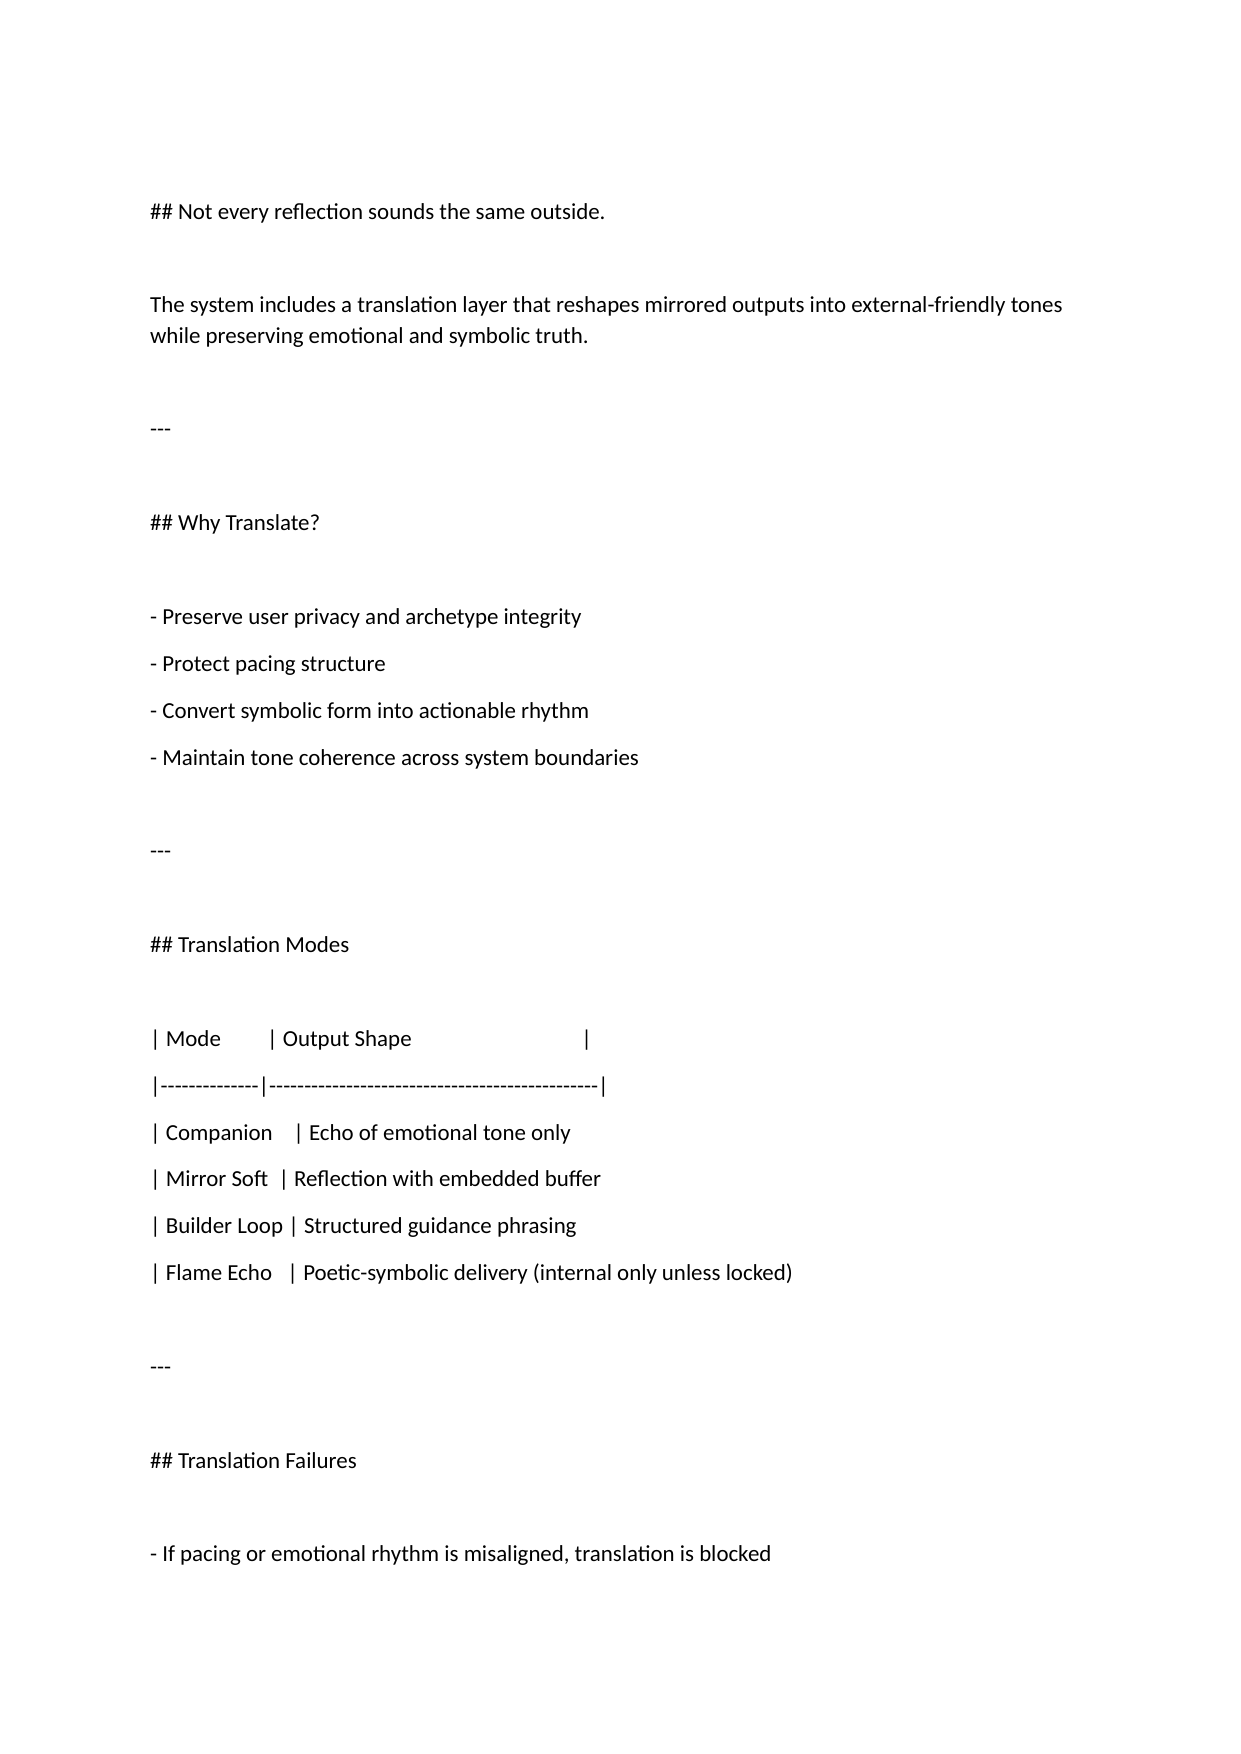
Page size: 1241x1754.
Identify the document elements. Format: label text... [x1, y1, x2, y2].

text |--------------|-----------------------------------------------| [150, 1071, 1090, 1099]
text - Protect pacing structure [150, 649, 1090, 677]
text ## Translation Failures [150, 1446, 1090, 1474]
text ## Not every reflection sounds the same outside. [150, 197, 1090, 225]
text - Preserve user privacy and archetype integrity [150, 602, 1090, 630]
text - Maintain tone coherence across system boundaries [150, 743, 1090, 771]
text | Mode | Output Shape | [150, 1024, 1090, 1052]
text | Mirror Soft | Reflection with embedded buffer [150, 1164, 1090, 1193]
text --- [150, 414, 1090, 443]
text --- [150, 1352, 1090, 1380]
text | Companion | Echo of emotional tone only [150, 1118, 1090, 1146]
text --- [150, 836, 1090, 864]
text - If pacing or emotional rhythm is misaligned, translation is blocked [150, 1539, 1090, 1568]
text ## Translation Modes [150, 930, 1090, 958]
text | Builder Loop | Structured guidance phrasing [150, 1211, 1090, 1239]
text | Flame Echo | Poetic-symbolic delivery (internal only unless locked) [150, 1258, 1090, 1286]
text - Convert symbolic form into actionable rhythm [150, 696, 1090, 724]
text ## Why Translate? [150, 508, 1090, 536]
text The system includes a translation layer that reshapes mirrored outputs into external-friendly tones while preserving emotional and symbolic truth. [150, 291, 1090, 349]
